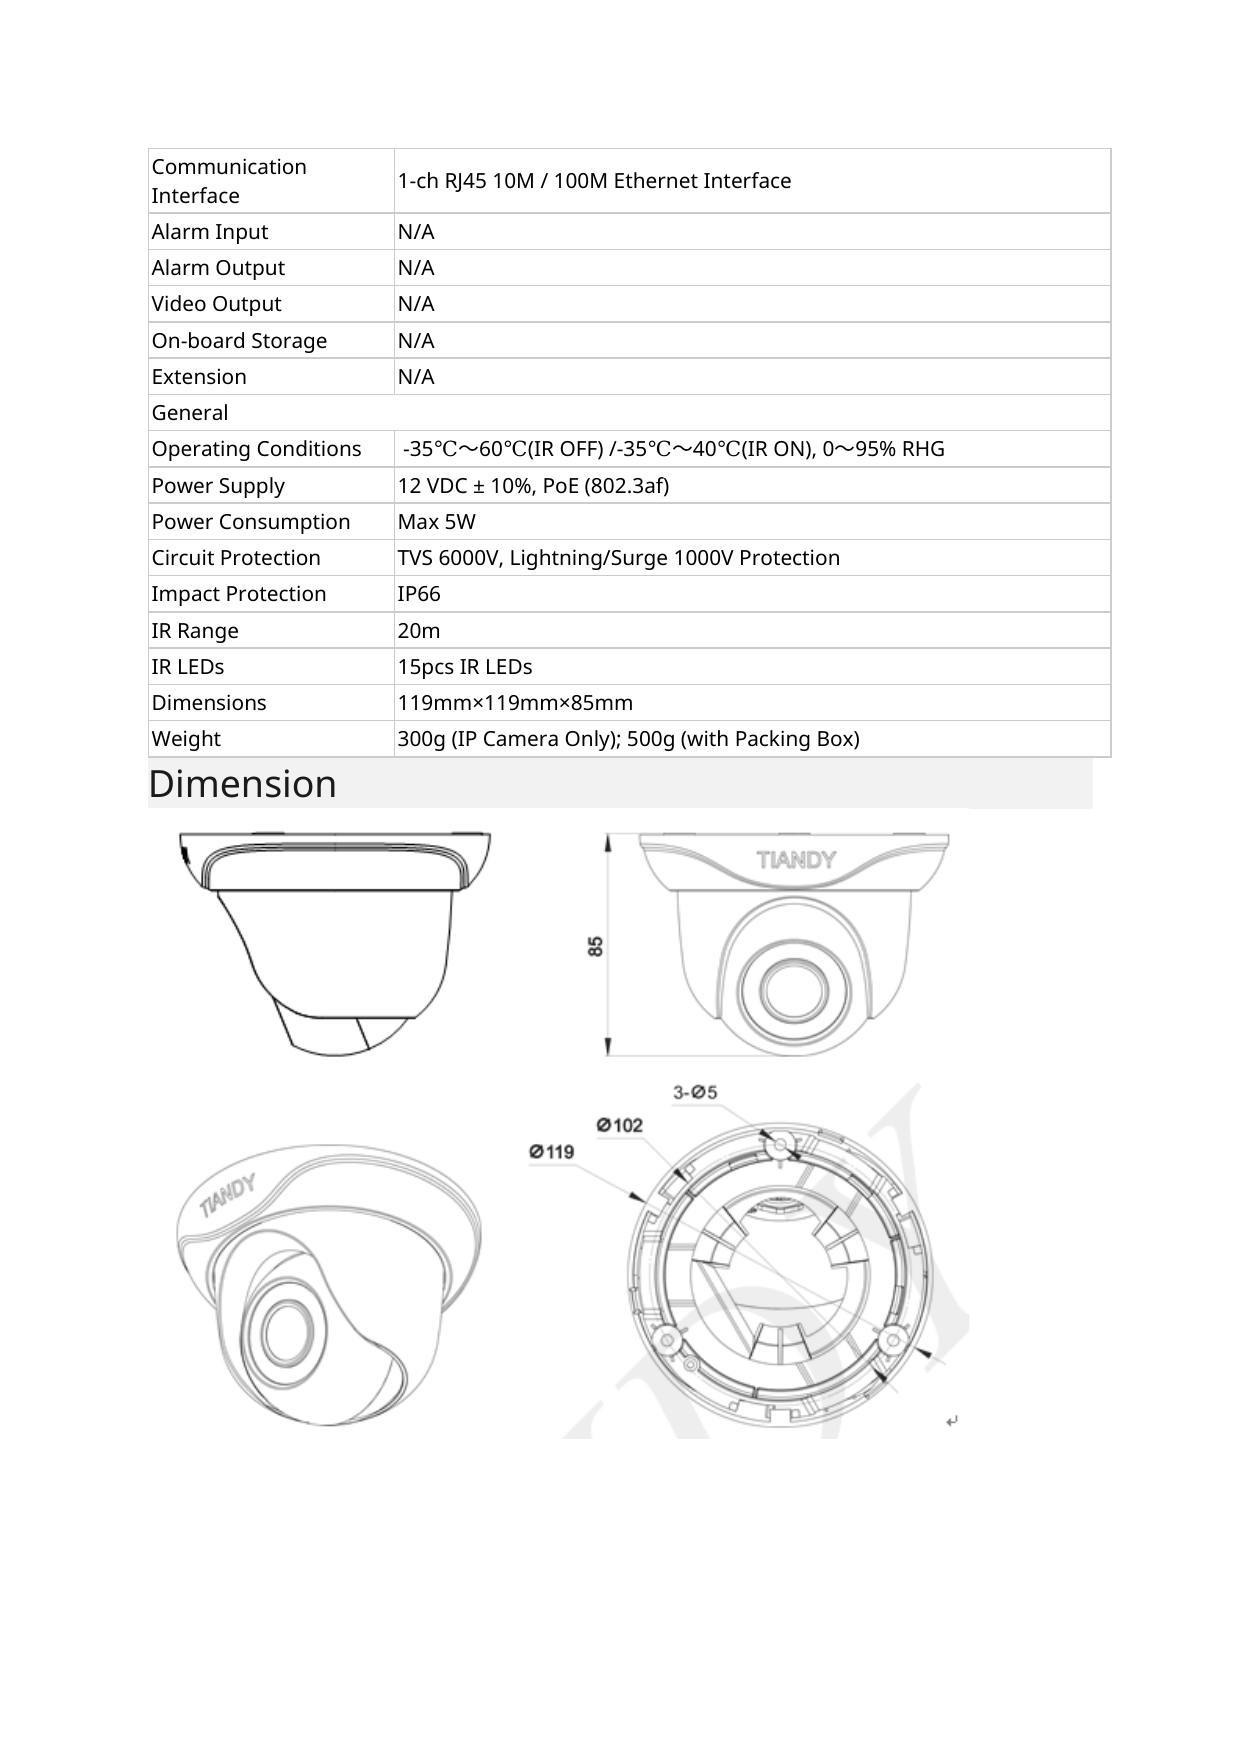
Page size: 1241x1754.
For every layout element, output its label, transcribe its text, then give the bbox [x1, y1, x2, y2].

table_cell N/A [395, 359, 1110, 393]
table_cell N/A [395, 250, 1110, 285]
table_cell Max 5W [395, 504, 1110, 538]
table_cell 12 VDC ± 10%, PoE (802.3af) [395, 468, 1110, 502]
table_cell Weight [149, 721, 394, 756]
table_cell Alarm Output [149, 250, 394, 285]
table_cell Dimensions [149, 685, 394, 720]
table_cell N/A [395, 214, 1110, 248]
table_cell Circuit Protection [149, 540, 394, 575]
table_cell IR Range [149, 613, 394, 647]
table_cell -35℃～60℃(IR OFF) /-35℃～40℃(IR ON), 0～95% RHG [395, 431, 1110, 466]
table_cell 119mm×119mm×85mm [395, 685, 1110, 720]
table_cell Video Output [149, 286, 394, 321]
text Dimension [148, 758, 1093, 809]
table_cell Operating Conditions [149, 431, 394, 466]
picture [147, 808, 970, 1439]
table_cell Communication Interface [149, 149, 394, 212]
table_cell Power Supply [149, 468, 394, 502]
table_cell IR LEDs [149, 649, 394, 683]
table_cell IP66 [395, 576, 1110, 611]
table_cell On-board Storage [149, 323, 394, 357]
table_cell 20m [395, 613, 1110, 647]
table_cell Extension [149, 359, 394, 393]
table_cell General [149, 395, 1110, 430]
table_cell N/A [395, 286, 1110, 321]
table_cell N/A [395, 323, 1110, 357]
table_cell 1-ch RJ45 10M / 100M Ethernet Interface [395, 149, 1110, 212]
table_cell TVS 6000V, Lightning/Surge 1000V Protection [395, 540, 1110, 575]
table_cell Power Consumption [149, 504, 394, 538]
table_cell Alarm Input [149, 214, 394, 248]
table_cell Impact Protection [149, 576, 394, 611]
table_cell 300g (IP Camera Only); 500g (with Packing Box) [395, 721, 1110, 756]
table_cell 15pcs IR LEDs [395, 649, 1110, 683]
